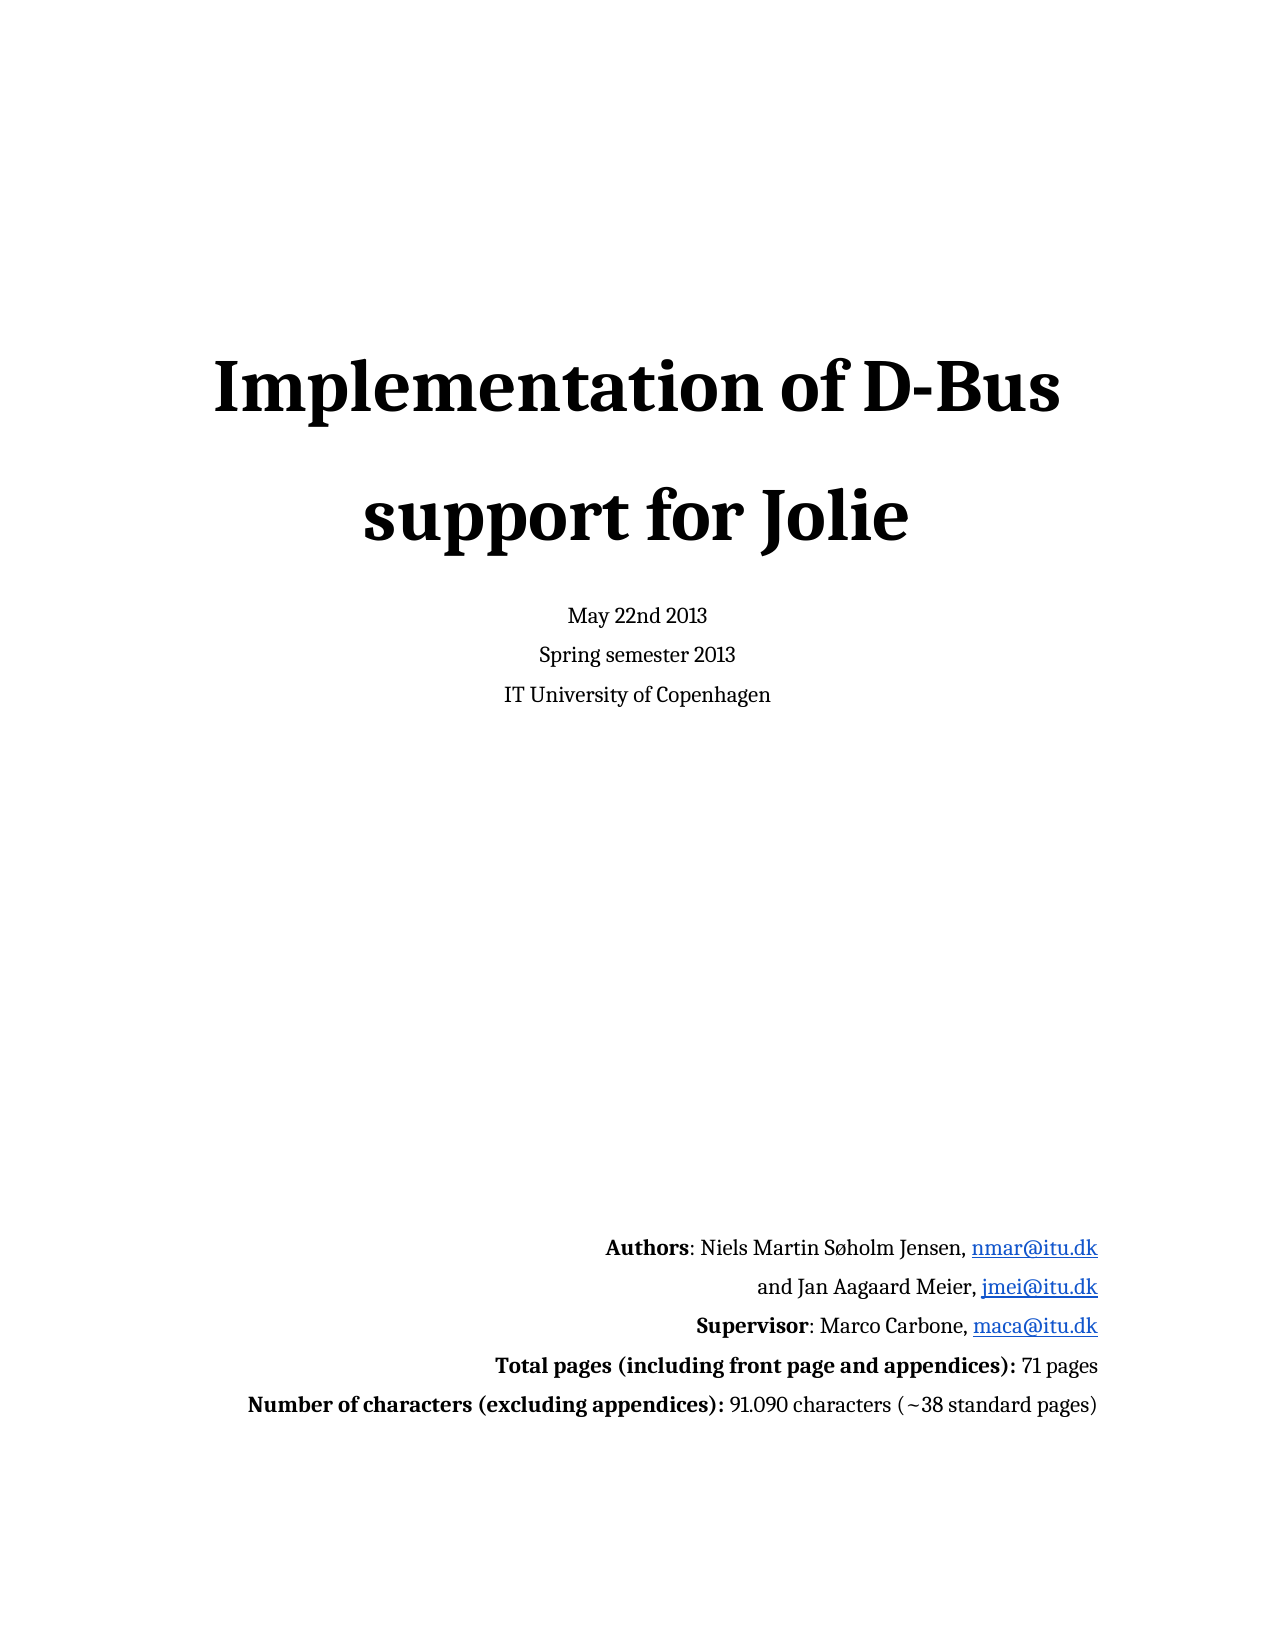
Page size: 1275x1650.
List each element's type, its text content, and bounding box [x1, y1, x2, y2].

title Implementation of D-Bus support for Jolie [177, 344, 1098, 559]
text Supervisor: Marco Carbone, maca@itu.dk [177, 1313, 1098, 1339]
text IT University of Copenhagen [177, 682, 1098, 708]
text Total pages (including front page and appendices): 71 pages [177, 1353, 1098, 1379]
text and Jan Aagaard Meier, jmei@itu.dk [177, 1274, 1098, 1300]
text Number of characters (excluding appendices): 91.090 characters (~38 standard pages) [177, 1392, 1098, 1418]
text May 22nd 2013 [177, 603, 1098, 629]
text Spring semester 2013 [177, 642, 1098, 668]
text Authors: Niels Martin Søholm Jensen, nmar@itu.dk [177, 1234, 1098, 1261]
